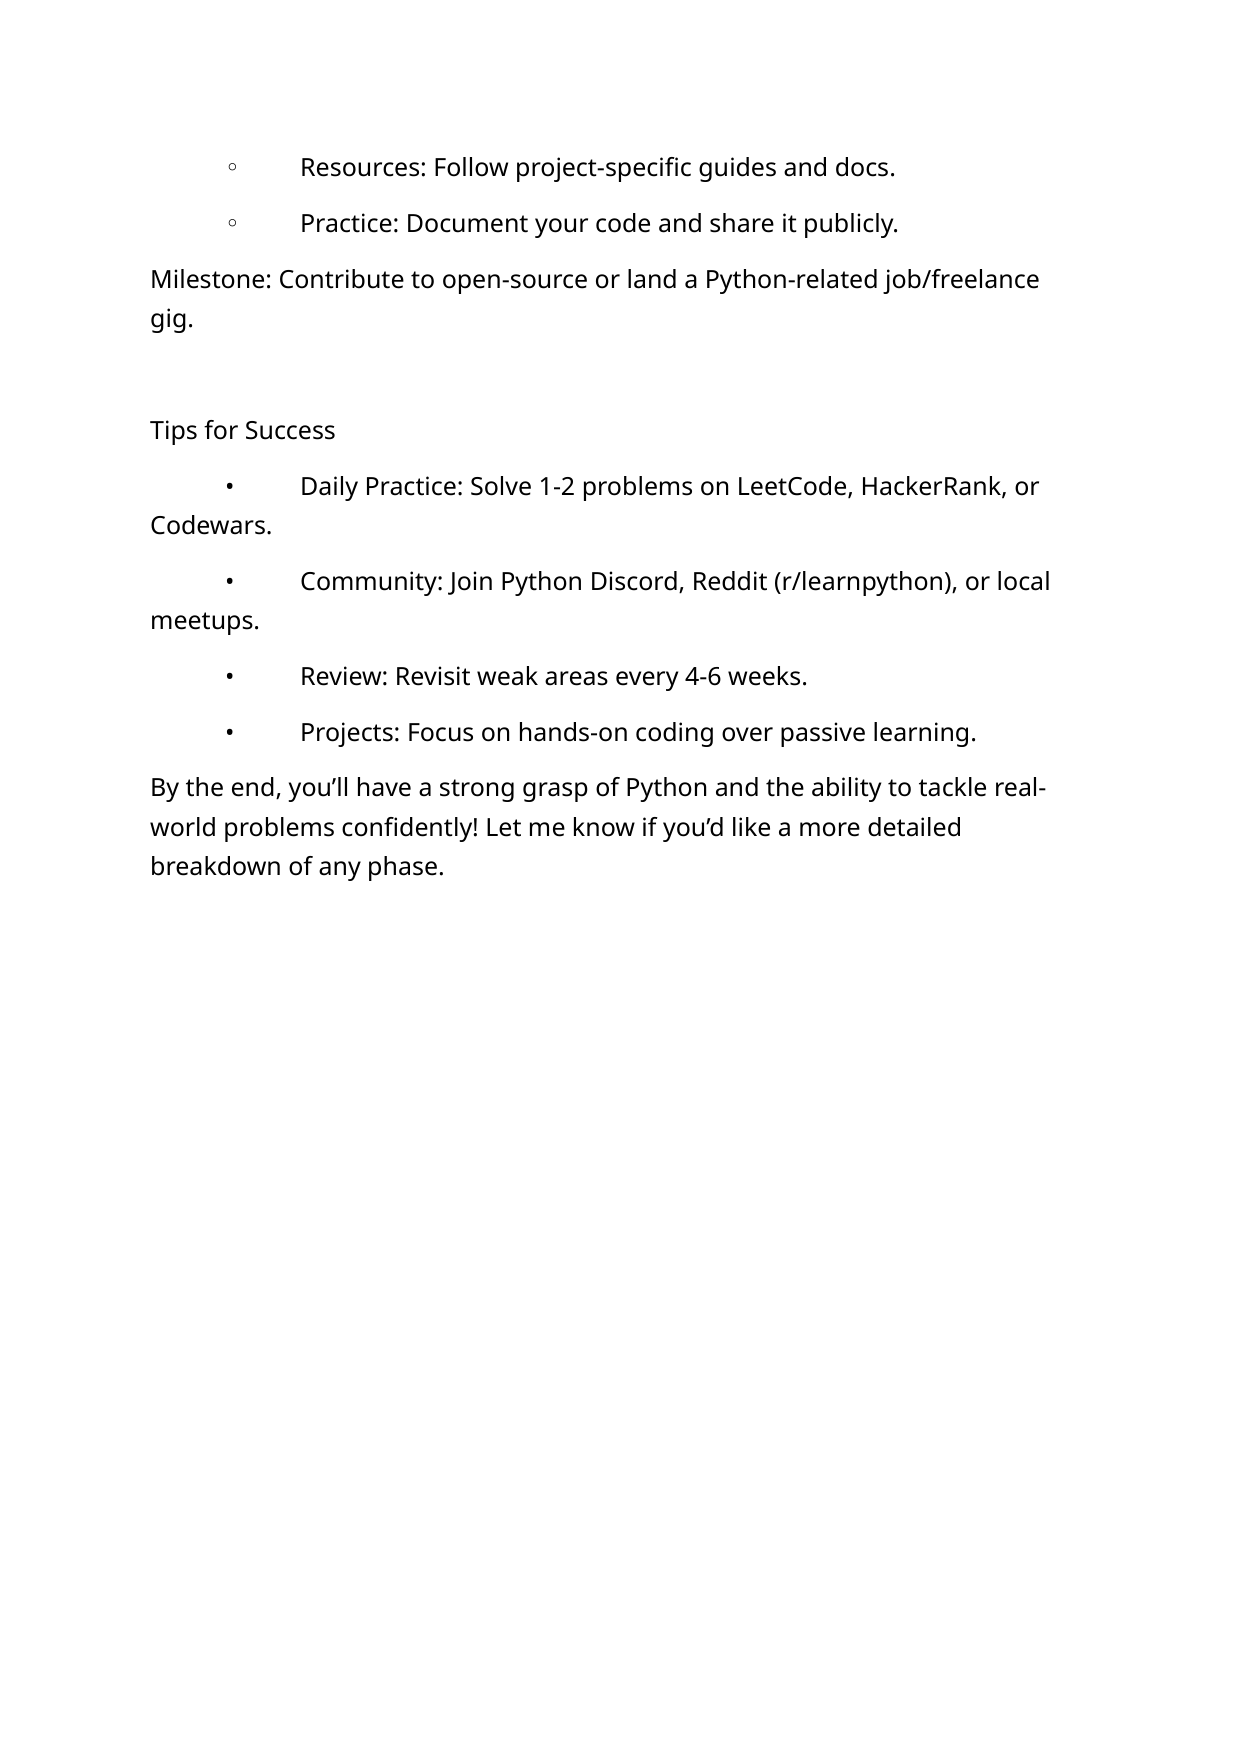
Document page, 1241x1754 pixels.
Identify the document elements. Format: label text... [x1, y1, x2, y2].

text Tips for Success [150, 412, 1090, 447]
text ◦ Resources: Follow project-specific guides and docs. [150, 150, 1090, 184]
text ◦ Practice: Document your code and share it publicly. [150, 206, 1090, 240]
text • Daily Practice: Solve 1-2 problems on LeetCode, HackerRank, or Codewars. [150, 468, 1090, 542]
text By the end, you’ll have a strong grasp of Python and the ability to tackle real-world problems confidently! Let me know if you’d like a more detailed breakdown of any phase. [150, 770, 1090, 882]
text • Community: Join Python Discord, Reddit (r/learnpython), or local meetups. [150, 563, 1090, 637]
text • Review: Revisit weak areas every 4-6 weeks. [150, 658, 1090, 692]
text • Projects: Focus on hands-on coding over passive learning. [150, 714, 1090, 748]
text Milestone: Contribute to open-source or land a Python-related job/freelance gig. [150, 262, 1090, 335]
